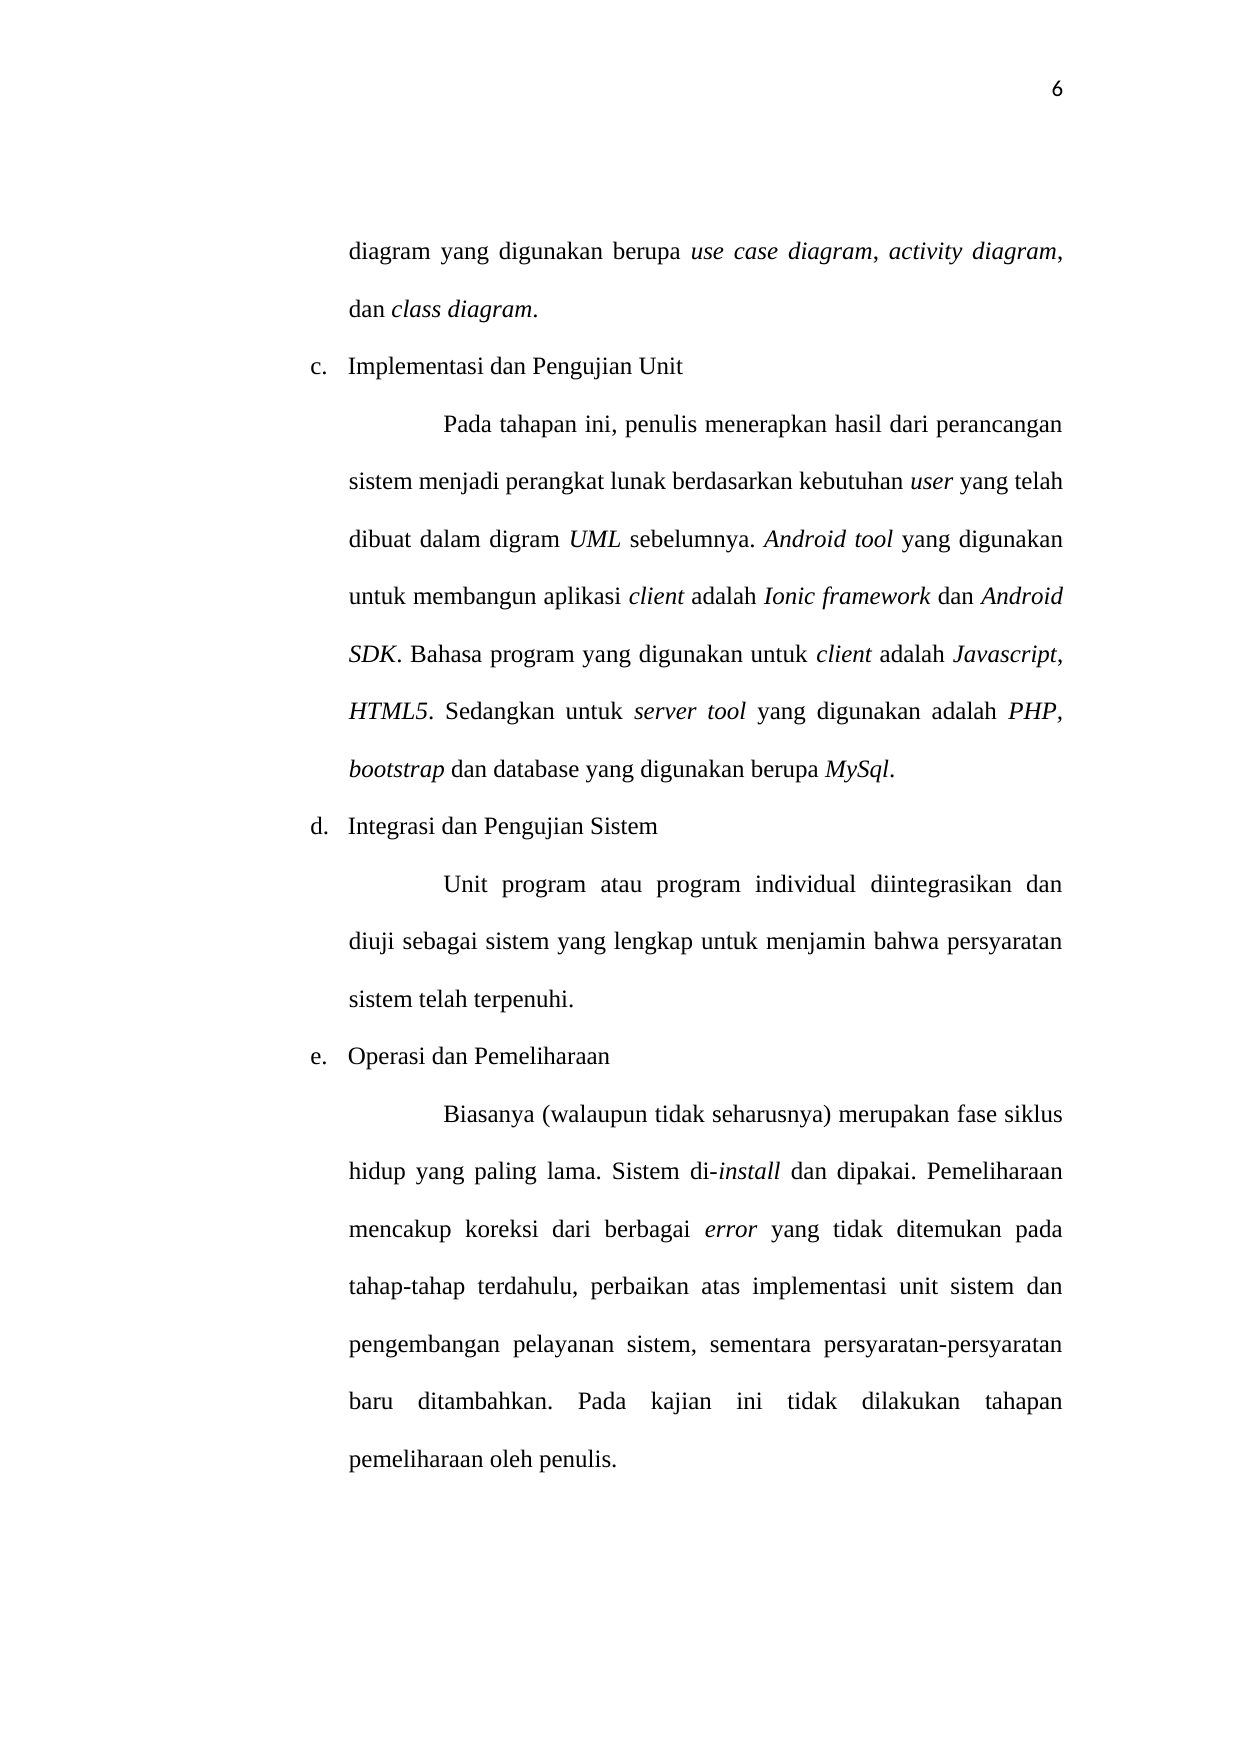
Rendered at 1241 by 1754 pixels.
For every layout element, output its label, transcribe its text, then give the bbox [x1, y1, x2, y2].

list Operasi dan Pemeliharaan [310, 1041, 1063, 1070]
list Biasanya (walaupun tidak seharusnya) merupakan fase siklus hidup yang paling lama. Sistem di-install dan dipakai. Pemeliharaan mencakup koreksi dari berbagai error yang tidak ditemukan pada tahap-tahap terdahulu, perbaikan atas implementasi unit sistem dan pengembangan pelayanan sistem, sementara persyaratan-persyaratan baru ditambahkan. Pada kajian ini tidak dilakukan tahapan pemeliharaan oleh penulis. [349, 1099, 1063, 1472]
list Integrasi dan Pengujian Sistem [310, 811, 1063, 840]
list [349, 236, 1063, 322]
list Unit program atau program individual diintegrasikan dan diuji sebagai sistem yang lengkap untuk menjamin bahwa persyaratan sistem telah terpenuhi. [349, 869, 1063, 1012]
list Implementasi dan Pengujian Unit [310, 351, 1063, 380]
